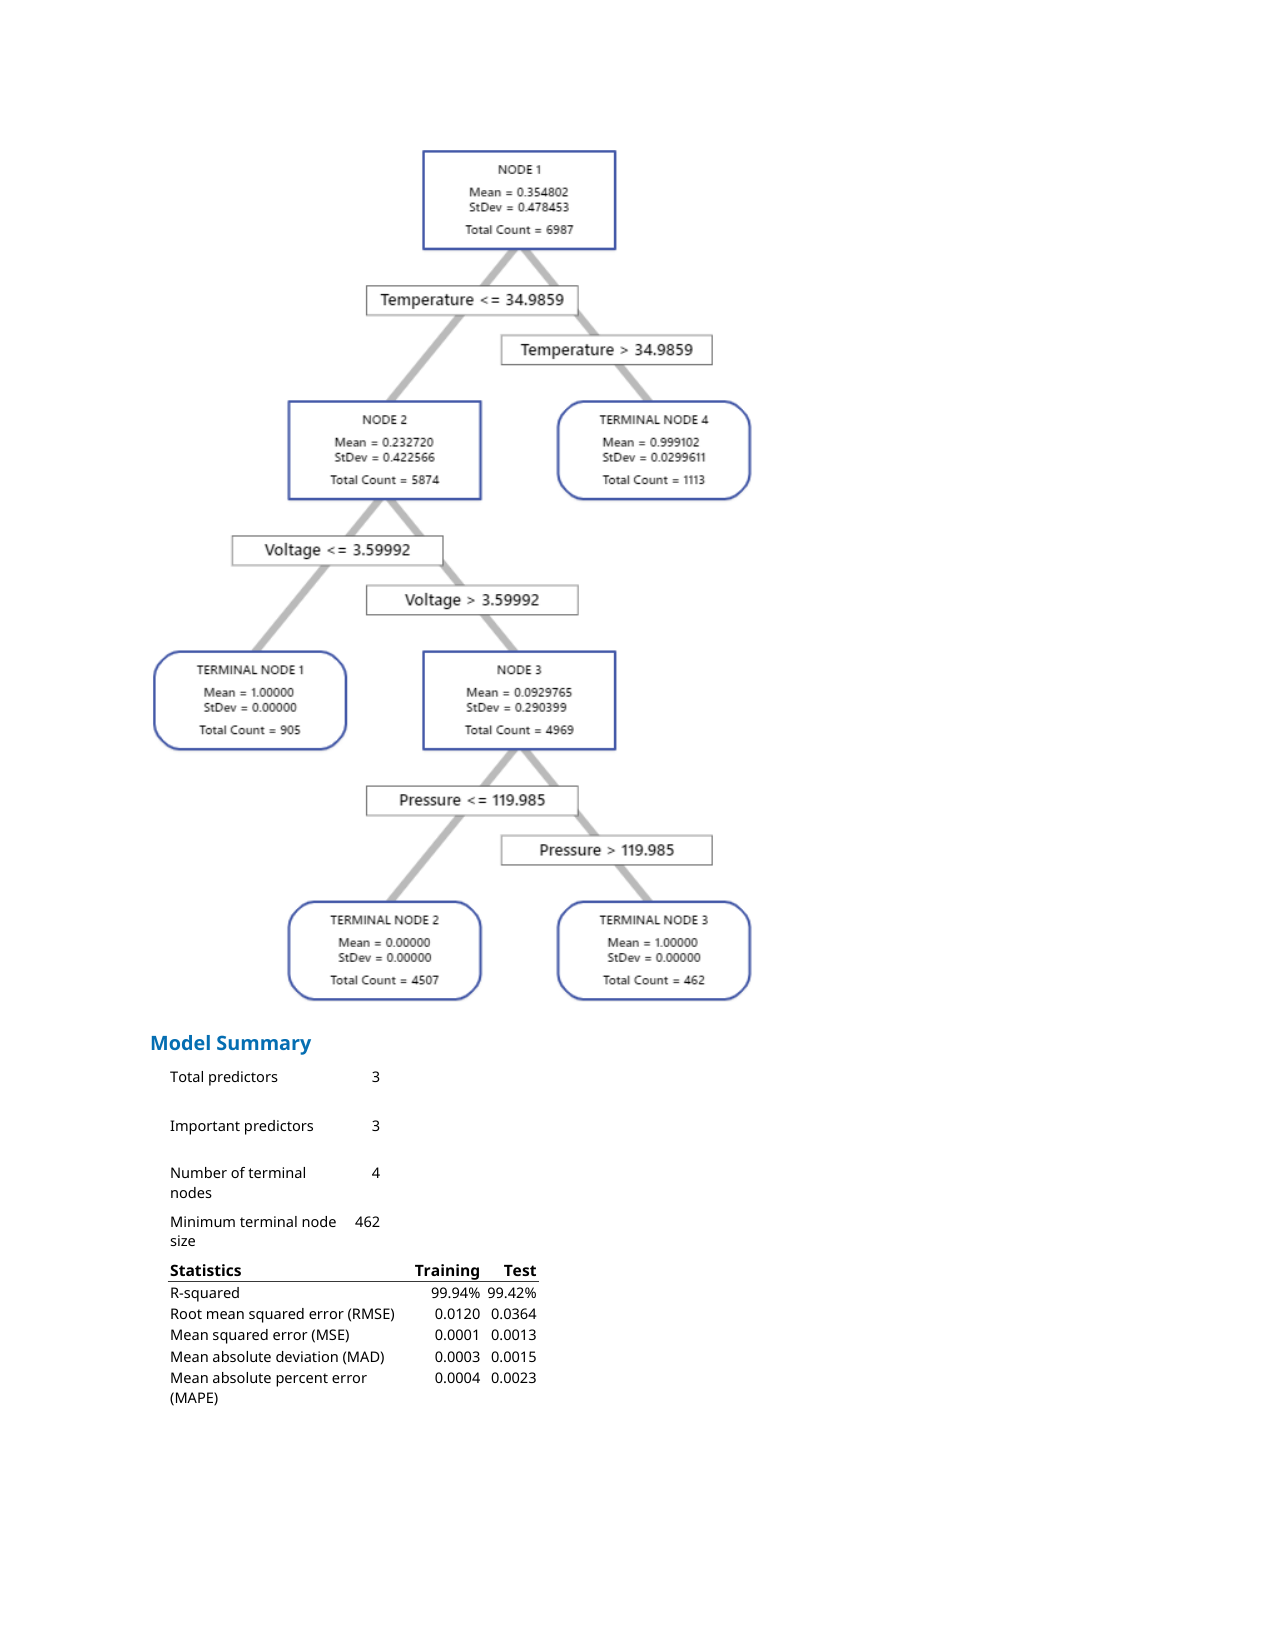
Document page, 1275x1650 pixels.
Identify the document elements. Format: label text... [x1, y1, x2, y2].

table_cell Root mean squared error (RMSE) [168, 1303, 405, 1324]
table_cell 0.0003 [405, 1345, 482, 1366]
table_cell Mean absolute deviation (MAD) [168, 1345, 405, 1366]
table_cell 0.0364 [483, 1303, 539, 1324]
table_cell 99.94% [405, 1282, 482, 1303]
table_cell 99.42% [483, 1282, 539, 1303]
table_cell R-squared [168, 1282, 405, 1303]
table_cell 4 [350, 1162, 382, 1210]
table_cell Mean absolute percent error (MAPE) [168, 1366, 405, 1407]
table_cell 0.0001 [405, 1324, 482, 1345]
text Model Summary [150, 1029, 1125, 1056]
table_cell 0.0013 [483, 1324, 539, 1345]
table_header 3 [350, 1066, 382, 1114]
table_cell 0.0015 [483, 1345, 539, 1366]
table_cell 462 [350, 1210, 382, 1258]
table_cell 0.0120 [405, 1303, 482, 1324]
table_cell Test [483, 1258, 539, 1281]
table_header Total predictors [168, 1066, 350, 1114]
table_cell Minimum terminal node size [168, 1210, 350, 1258]
picture [152, 150, 753, 1002]
table_cell 0.0023 [483, 1366, 539, 1407]
table_cell Number of terminal nodes [168, 1162, 350, 1210]
table_cell Mean squared error (MSE) [168, 1324, 405, 1345]
table_cell 0.0004 [405, 1366, 482, 1407]
table_cell Important predictors [168, 1114, 350, 1162]
table_cell Statistics [168, 1258, 405, 1281]
table_cell Training [405, 1258, 482, 1281]
table_cell 3 [350, 1114, 382, 1162]
